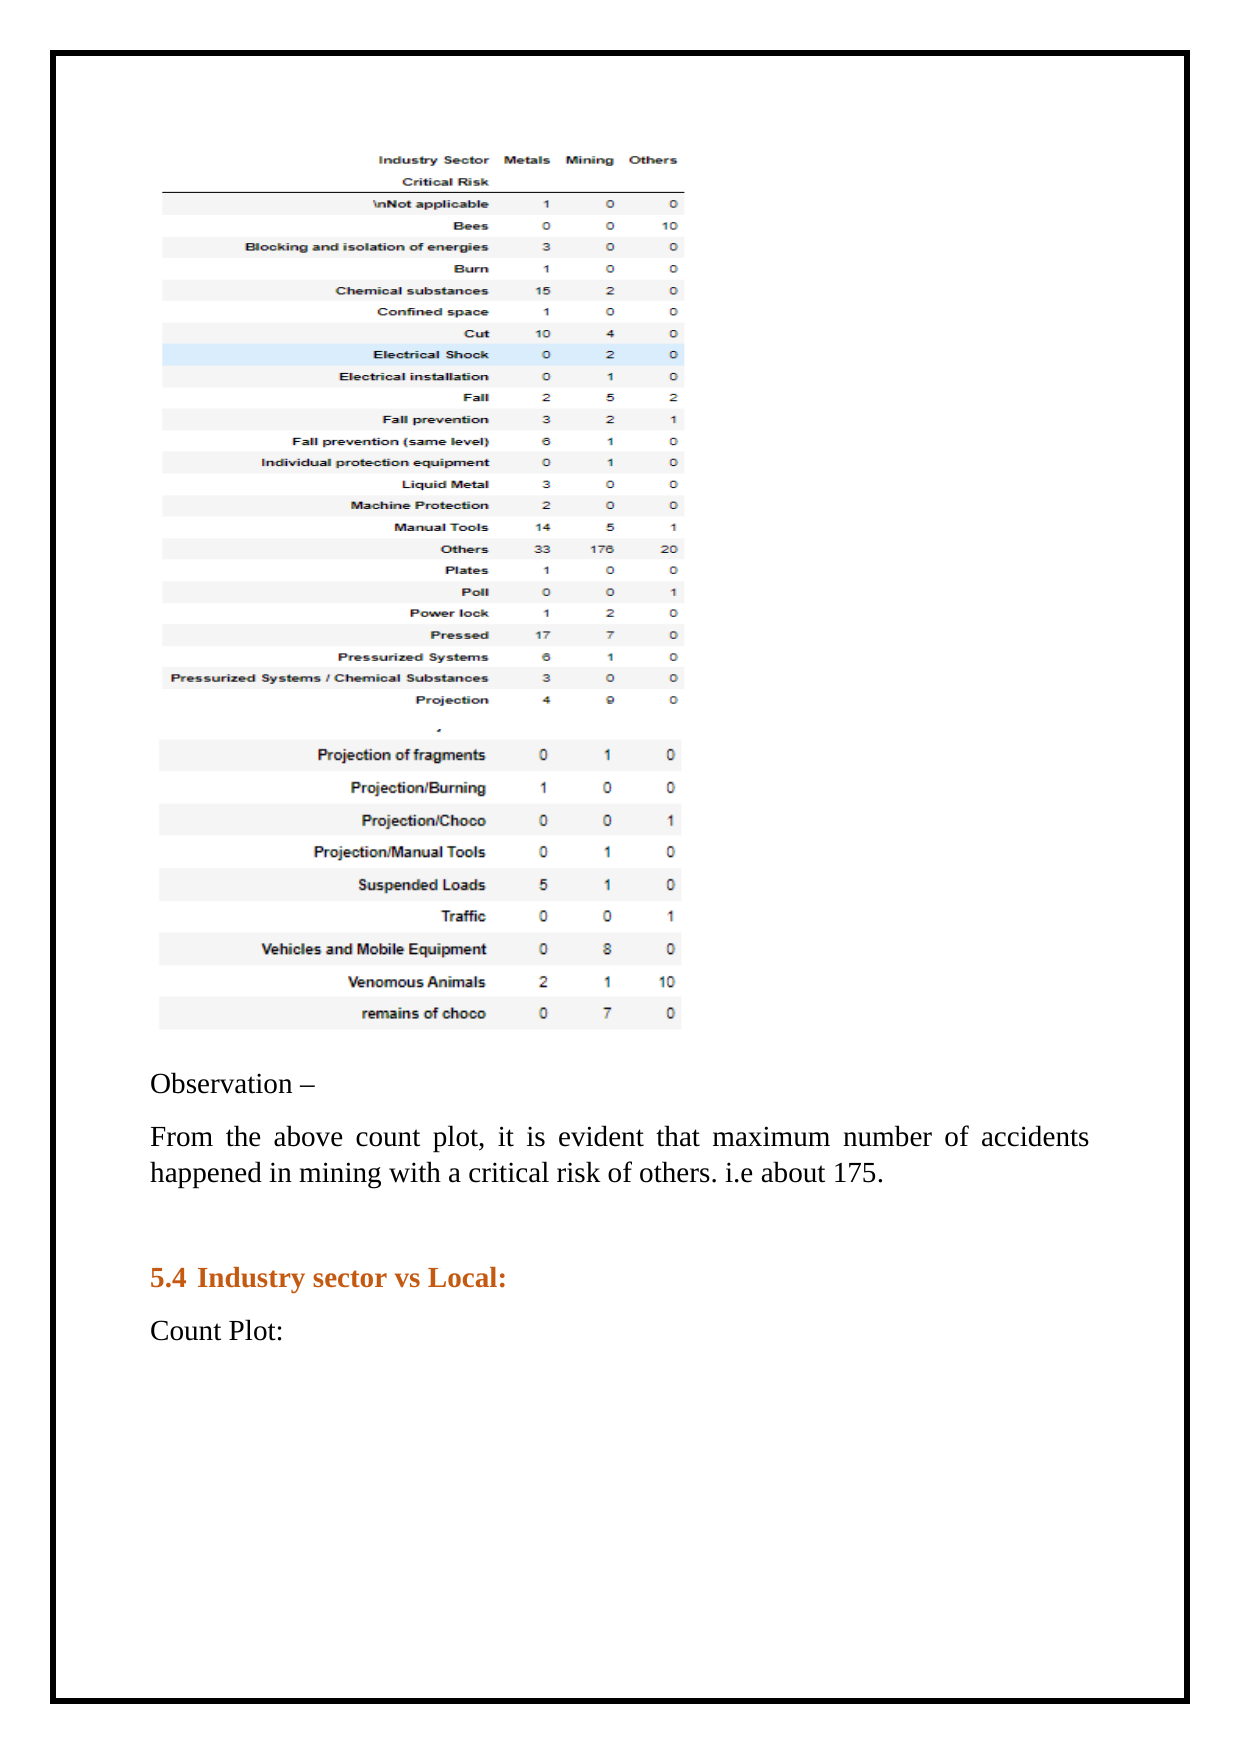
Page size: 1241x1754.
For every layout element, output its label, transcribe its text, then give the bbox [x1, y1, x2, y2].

text From the above count plot, it is evident that maximum number of accidents happened in mining with a critical risk of others. i.e about 175. [150, 1152, 1090, 1188]
text Observation – [150, 1066, 1090, 1099]
picture [150, 150, 708, 711]
picture [150, 729, 702, 1047]
text Count Plot: [150, 1313, 1090, 1347]
list Industry sector vs Local: [150, 1260, 1090, 1294]
